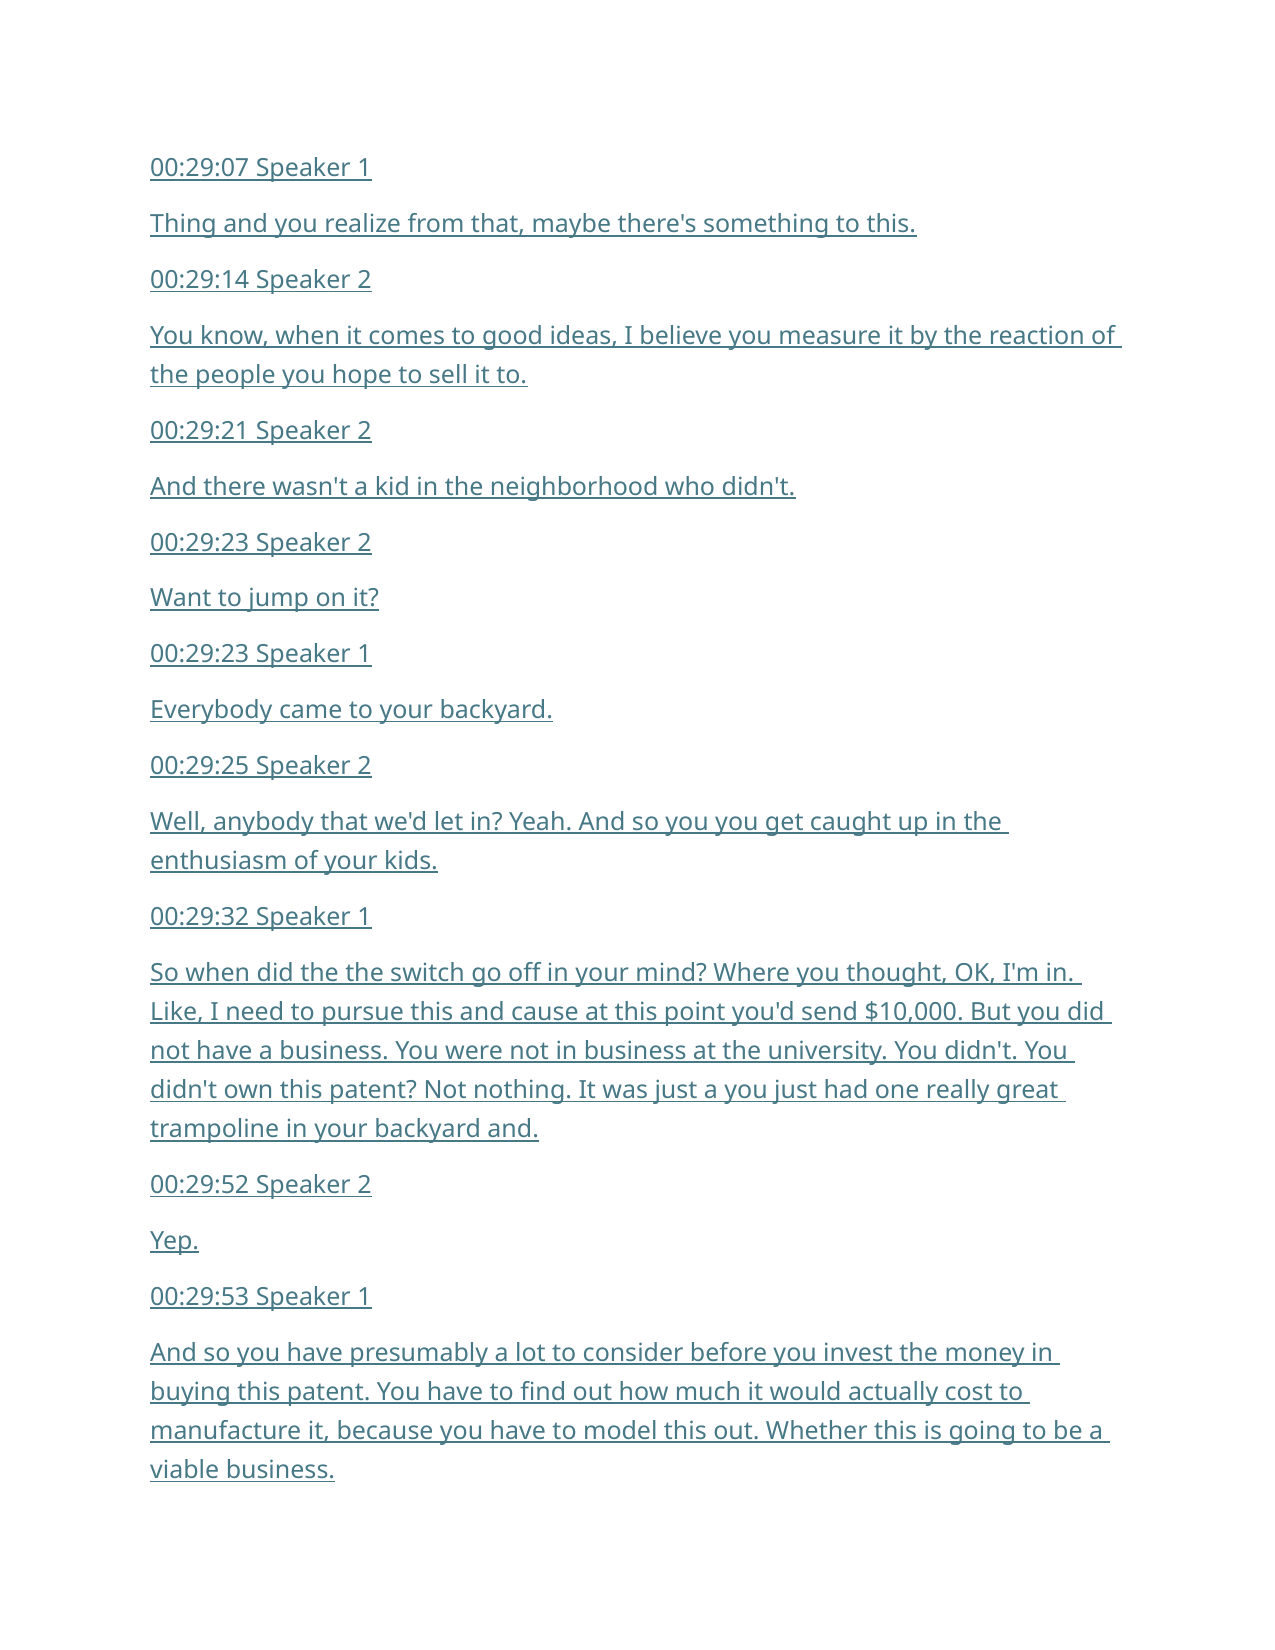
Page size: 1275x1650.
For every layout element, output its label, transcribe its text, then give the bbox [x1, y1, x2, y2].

text And there wasn't a kid in the neighborhood who didn't. [150, 468, 1125, 502]
text 00:29:23 Speaker 2 [150, 524, 1125, 558]
text Well, anybody that we'd let in? Yeah. And so you you get caught up in the enthusiasm of your kids. [150, 803, 1125, 877]
text 00:29:23 Speaker 1 [150, 636, 1125, 670]
text And so you have presumably a lot to consider before you invest the money in buying this patent. You have to find out how much it would actually cost to manufacture it, because you have to model this out. Whether this is going to be a viable business. [150, 1334, 1125, 1486]
text 00:29:25 Speaker 2 [150, 747, 1125, 782]
text 00:29:53 Speaker 1 [150, 1278, 1125, 1312]
text Thing and you realize from that, maybe there's something to this. [150, 206, 1125, 240]
text 00:29:14 Speaker 2 [150, 262, 1125, 296]
text 00:29:21 Speaker 2 [150, 412, 1125, 447]
text Want to jump on it? [150, 580, 1125, 614]
text Everybody came to your backyard. [150, 692, 1125, 726]
text 00:29:07 Speaker 1 [150, 150, 1125, 184]
text 00:29:52 Speaker 2 [150, 1167, 1125, 1201]
text So when did the the switch go off in your mind? Where you thought, OK, I'm in. Like, I need to pursue this and cause at this point you'd send $10,000. But you did not have a business. You were not in business at the university. You didn't. You didn't own this patent? Not nothing. It was just a you just had one really great trampoline in your backyard and. [150, 954, 1125, 1145]
text 00:29:32 Speaker 1 [150, 898, 1125, 932]
text You know, when it comes to good ideas, I believe you measure it by the reaction of the people you hope to sell it to. [150, 317, 1125, 391]
text Yep. [150, 1222, 1125, 1257]
